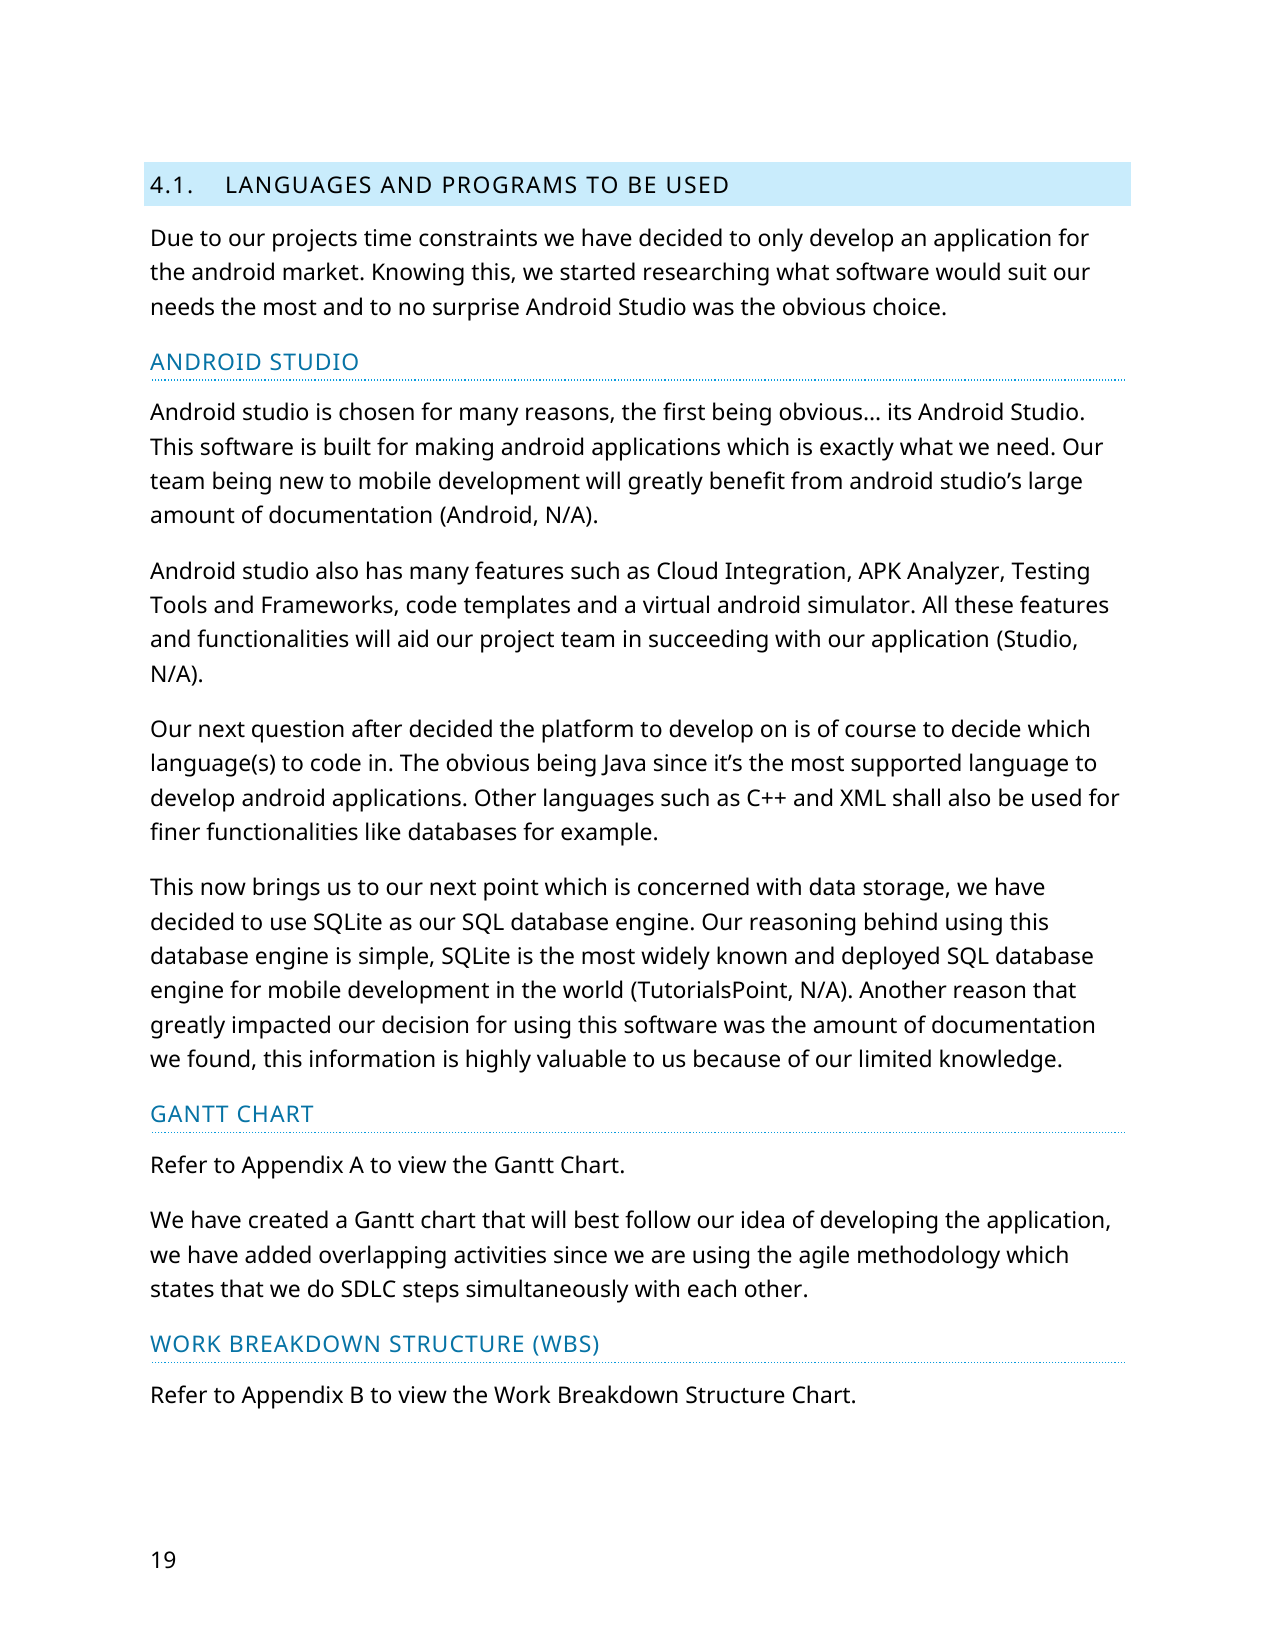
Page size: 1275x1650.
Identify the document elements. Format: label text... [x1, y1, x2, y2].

subtitle Work Breakdown Structure (WBS) [150, 1328, 1125, 1363]
subtitle Languages and Programs to be used [150, 169, 1125, 200]
text Refer to Appendix B to view the Work Breakdown Structure Chart. [150, 1379, 1125, 1410]
text Due to our projects time constraints we have decided to only develop an application for the android market. Knowing this, we started researching what software would suit our needs the most and to no surprise Android Studio was the obvious choice. [150, 222, 1125, 322]
text Android studio also has many features such as Cloud Integration, APK Analyzer, Testing Tools and Frameworks, code templates and a virtual android simulator. All these features and functionalities will aid our project team in succeeding with our application . [150, 555, 1125, 689]
text Refer to Appendix A to view the Gantt Chart. [150, 1149, 1125, 1180]
subtitle Android Studio [150, 346, 1125, 381]
text We have created a Gantt chart that will best follow our idea of developing the application, we have added overlapping activities since we are using the agile methodology which states that we do SDLC steps simultaneously with each other. [150, 1204, 1125, 1304]
text Android studio is chosen for many reasons, the first being obvious… its Android Studio. This software is built for making android applications which is exactly what we need. Our team being new to mobile development will greatly benefit from android studio’s large amount of documentation . [150, 396, 1125, 531]
subtitle Gantt Chart [150, 1098, 1125, 1133]
text This now brings us to our next point which is concerned with data storage, we have decided to use SQLite as our SQL database engine. Our reasoning behind using this database engine is simple, SQLite is the most widely known and deployed SQL database engine for mobile development in the world . Another reason that greatly impacted our decision for using this software was the amount of documentation we found, this information is highly valuable to us because of our limited knowledge. [150, 871, 1125, 1074]
text Our next question after decided the platform to develop on is of course to decide which language(s) to code in. The obvious being Java since it’s the most supported language to develop android applications. Other languages such as C++ and XML shall also be used for finer functionalities like databases for example. [150, 713, 1125, 847]
